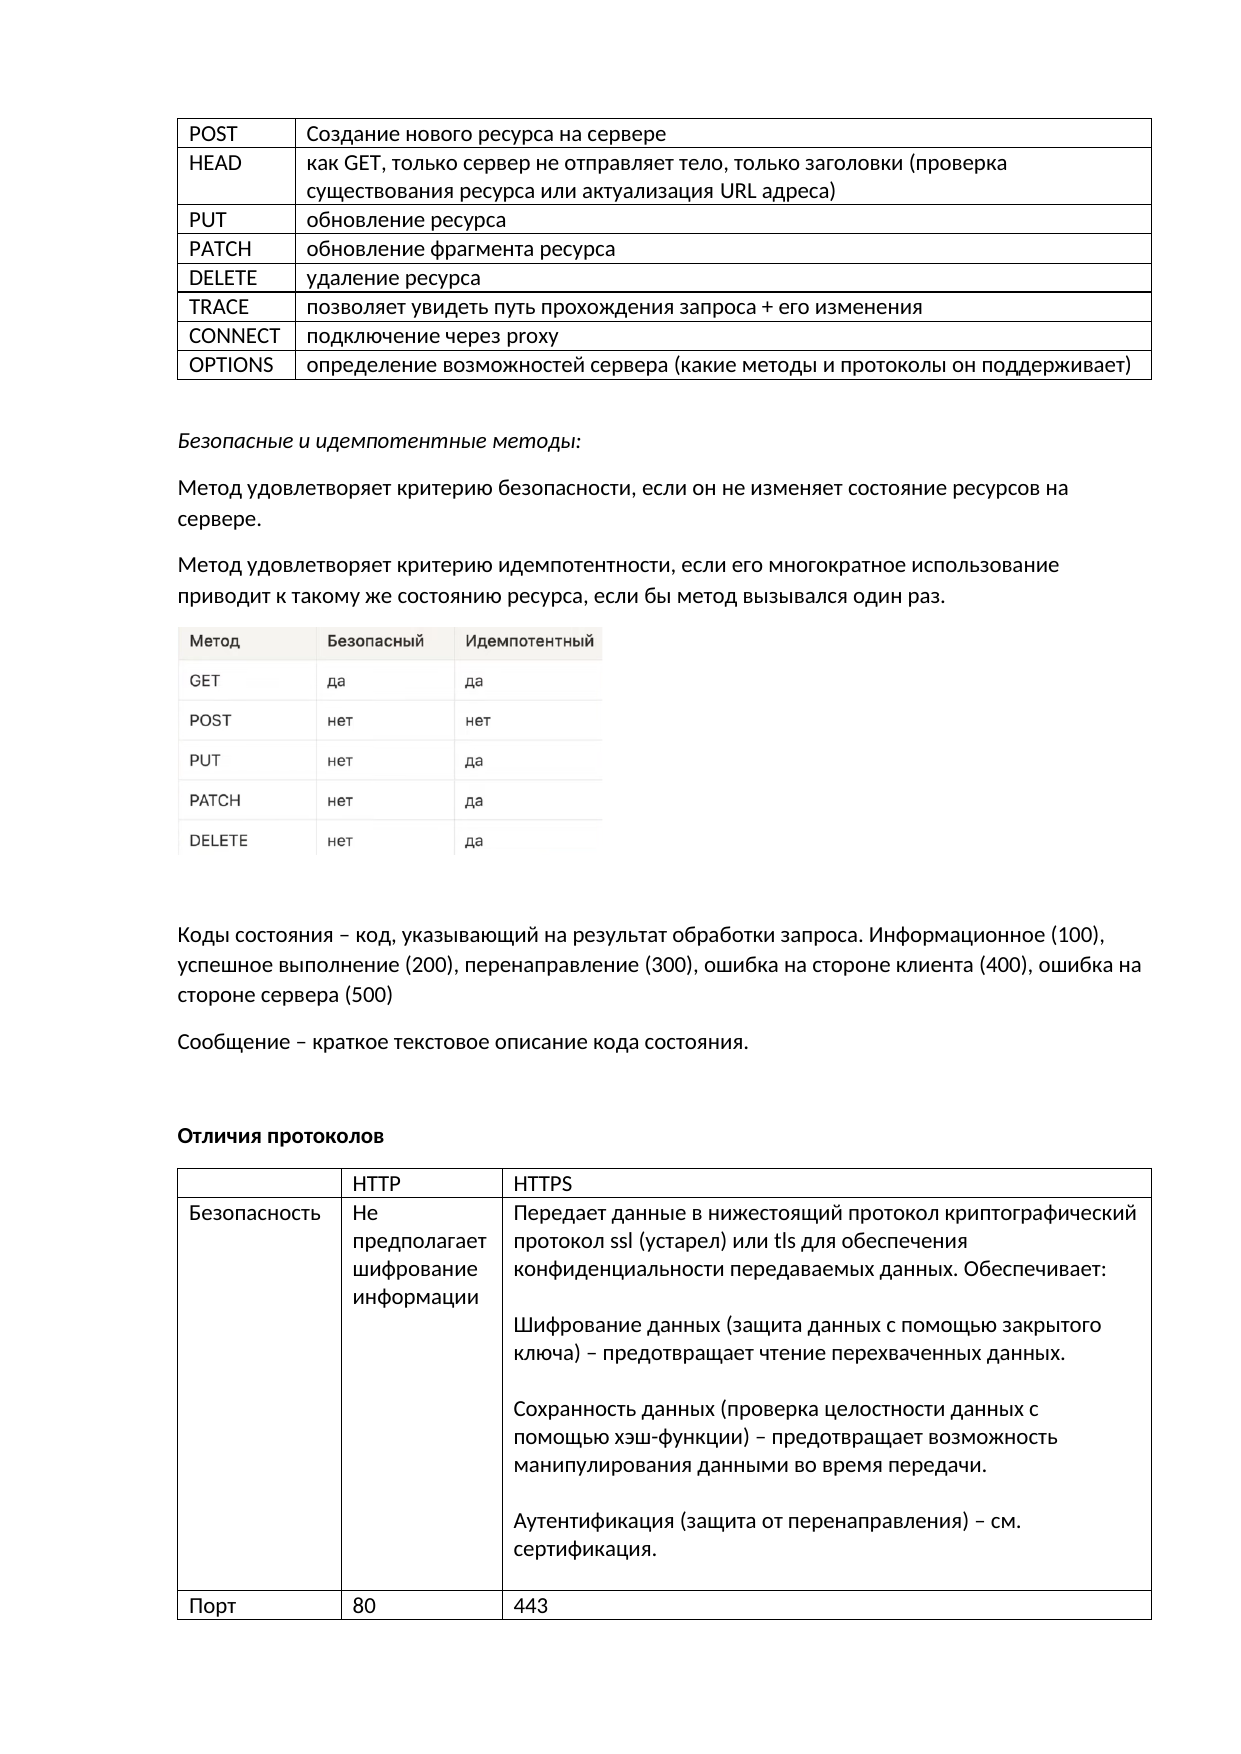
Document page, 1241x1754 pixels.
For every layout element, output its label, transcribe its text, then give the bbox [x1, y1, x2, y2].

text Сообщение – краткое текстовое описание кода состояния. [177, 1027, 1152, 1055]
table_cell DELETE [178, 264, 295, 291]
text Отличия протоколов [177, 1121, 1152, 1149]
table_cell 443 [503, 1591, 1151, 1619]
table_cell Создание нового ресурса на сервере [296, 119, 1151, 147]
table_cell обновление фрагмента ресурса [296, 234, 1151, 262]
table_cell Не предполагает шифрование информации [342, 1198, 502, 1590]
text Безопасные и идемпотентные методы: [177, 427, 1152, 454]
table_header HTTPS [503, 1169, 1151, 1197]
table_cell POST [178, 119, 295, 147]
table_cell удаление ресурса [296, 264, 1151, 291]
table_cell как GET, только сервер не отправляет тело, только заголовки (проверка существования ресурса или актуализация URL адреса) [296, 148, 1151, 204]
text Коды состояния – код, указывающий на результат обработки запроса. Информационное (100), успешное выполнение (200), перенаправление (300), ошибка на стороне клиента (400), ошибка на стороне сервера (500) [177, 920, 1152, 1008]
table_cell PATCH [178, 234, 295, 262]
text Метод удовлетворяет критерию идемпотентности, если его многократное использование приводит к такому же состоянию ресурса, если бы метод вызывался один раз. [177, 551, 1152, 609]
table_cell Безопасность [178, 1198, 341, 1590]
table_cell подключение через proxy [296, 322, 1151, 349]
text Метод удовлетворяет критерию безопасности, если он не изменяет состояние ресурсов на сервере. [177, 473, 1152, 532]
table_cell обновление ресурса [296, 205, 1151, 233]
table_cell TRACE [178, 293, 295, 321]
table_cell HEAD [178, 148, 295, 204]
table_header HTTP [342, 1169, 502, 1197]
table_cell Порт [178, 1591, 341, 1619]
table_cell 80 [342, 1591, 502, 1619]
table_header [178, 1169, 341, 1197]
table_cell PUT [178, 205, 295, 233]
table_cell OPTIONS [178, 351, 295, 379]
table_cell определение возможностей сервера (какие методы и протоколы он поддерживает) [296, 351, 1151, 379]
table_cell CONNECT [178, 322, 295, 349]
picture [177, 627, 603, 855]
table_cell Передает данные в нижестоящий протокол криптографический протокол ssl (устарел) или tls для обеспечения конфиденциальности передаваемых данных. Обеспечивает: Шифрование данных (защита данных с помощью закрытого ключа) – предотвращает чтение перехваченных данных. Сохранность данных (проверка целостности данных с помощью хэш-функции) – предотвращает возможность манипулирования данными во время передачи. Аутентификация (защита от перенаправления) – см. сертификация. [503, 1198, 1151, 1590]
table_cell позволяет увидеть путь прохождения запроса + его изменения [296, 293, 1151, 321]
